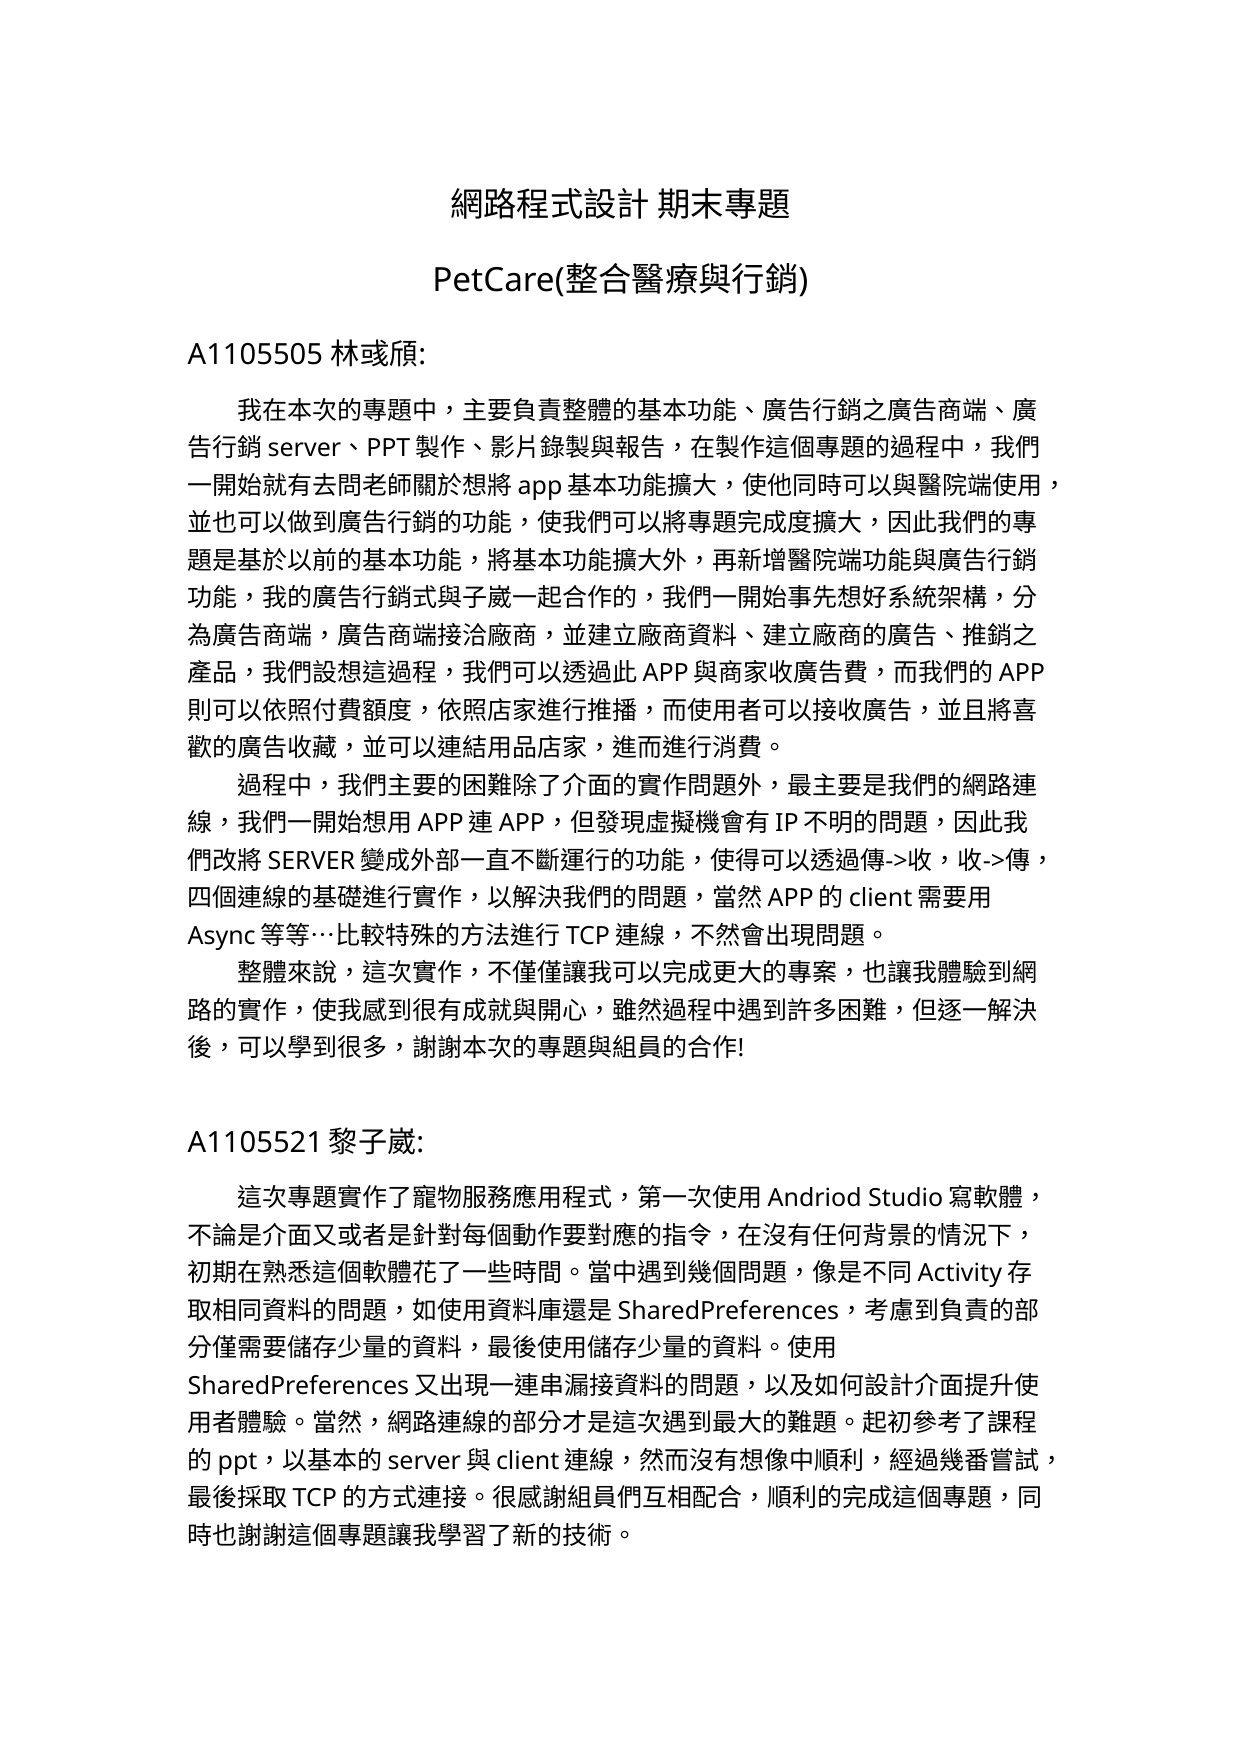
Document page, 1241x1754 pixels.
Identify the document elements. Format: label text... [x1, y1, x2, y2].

text 我在本次的專題中，主要負責整體的基本功能、廣告行銷之廣告商端、廣告行銷server、PPT製作、影片錄製與報告，在製作這個專題的過程中，我們一開始就有去問老師關於想將app基本功能擴大，使他同時可以與醫院端使用，並也可以做到廣告行銷的功能，使我們可以將專題完成度擴大，因此我們的專題是基於以前的基本功能，將基本功能擴大外，再新增醫院端功能與廣告行銷功能，我的廣告行銷式與子崴一起合作的，我們一開始事先想好系統架構，分為廣告商端，廣告商端接洽廠商，並建立廠商資料、建立廠商的廣告、推銷之產品，我們設想這過程，我們可以透過此APP與商家收廣告費，而我們的APP則可以依照付費額度，依照店家進行推播，而使用者可以接收廣告，並且將喜歡的廣告收藏，並可以連結用品店家，進而進行消費。 [187, 389, 1053, 764]
text A1105521黎子崴: [187, 1102, 1053, 1177]
text 過程中，我們主要的困難除了介面的實作問題外，最主要是我們的網路連線，我們一開始想用APP連APP，但發現虛擬機會有IP不明的問題，因此我們改將SERVER變成外部一直不斷運行的功能，使得可以透過傳->收，收->傳，四個連線的基礎進行實作，以解決我們的問題，當然APP的client需要用Async等等…比較特殊的方法進行TCP連線，不然會出現問題。 [187, 764, 1053, 952]
text A1105505 林彧頎: [187, 314, 1053, 389]
text 這次專題實作了寵物服務應用程式，第一次使用Andriod Studio寫軟體，不論是介面又或者是針對每個動作要對應的指令，在沒有任何背景的情況下，初期在熟悉這個軟體花了一些時間。當中遇到幾個問題，像是不同Activity存取相同資料的問題，如使用資料庫還是SharedPreferences，考慮到負責的部分僅需要儲存少量的資料，最後使用儲存少量的資料。使用SharedPreferences又出現一連串漏接資料的問題，以及如何設計介面提升使用者體驗。當然，網路連線的部分才是這次遇到最大的難題。起初參考了課程的ppt，以基本的server與client連線，然而沒有想像中順利，經過幾番嘗試，最後採取TCP的方式連接。很感謝組員們互相配合，順利的完成這個專題，同時也謝謝這個專題讓我學習了新的技術。 [187, 1177, 1053, 1552]
text 網路程式設計 期末專題 [187, 164, 1053, 239]
text 整體來說，這次實作，不僅僅讓我可以完成更大的專案，也讓我體驗到網路的實作，使我感到很有成就與開心，雖然過程中遇到許多困難，但逐一解決後，可以學到很多，謝謝本次的專題與組員的合作! [187, 952, 1053, 1064]
text PetCare(整合醫療與行銷) [187, 239, 1053, 314]
